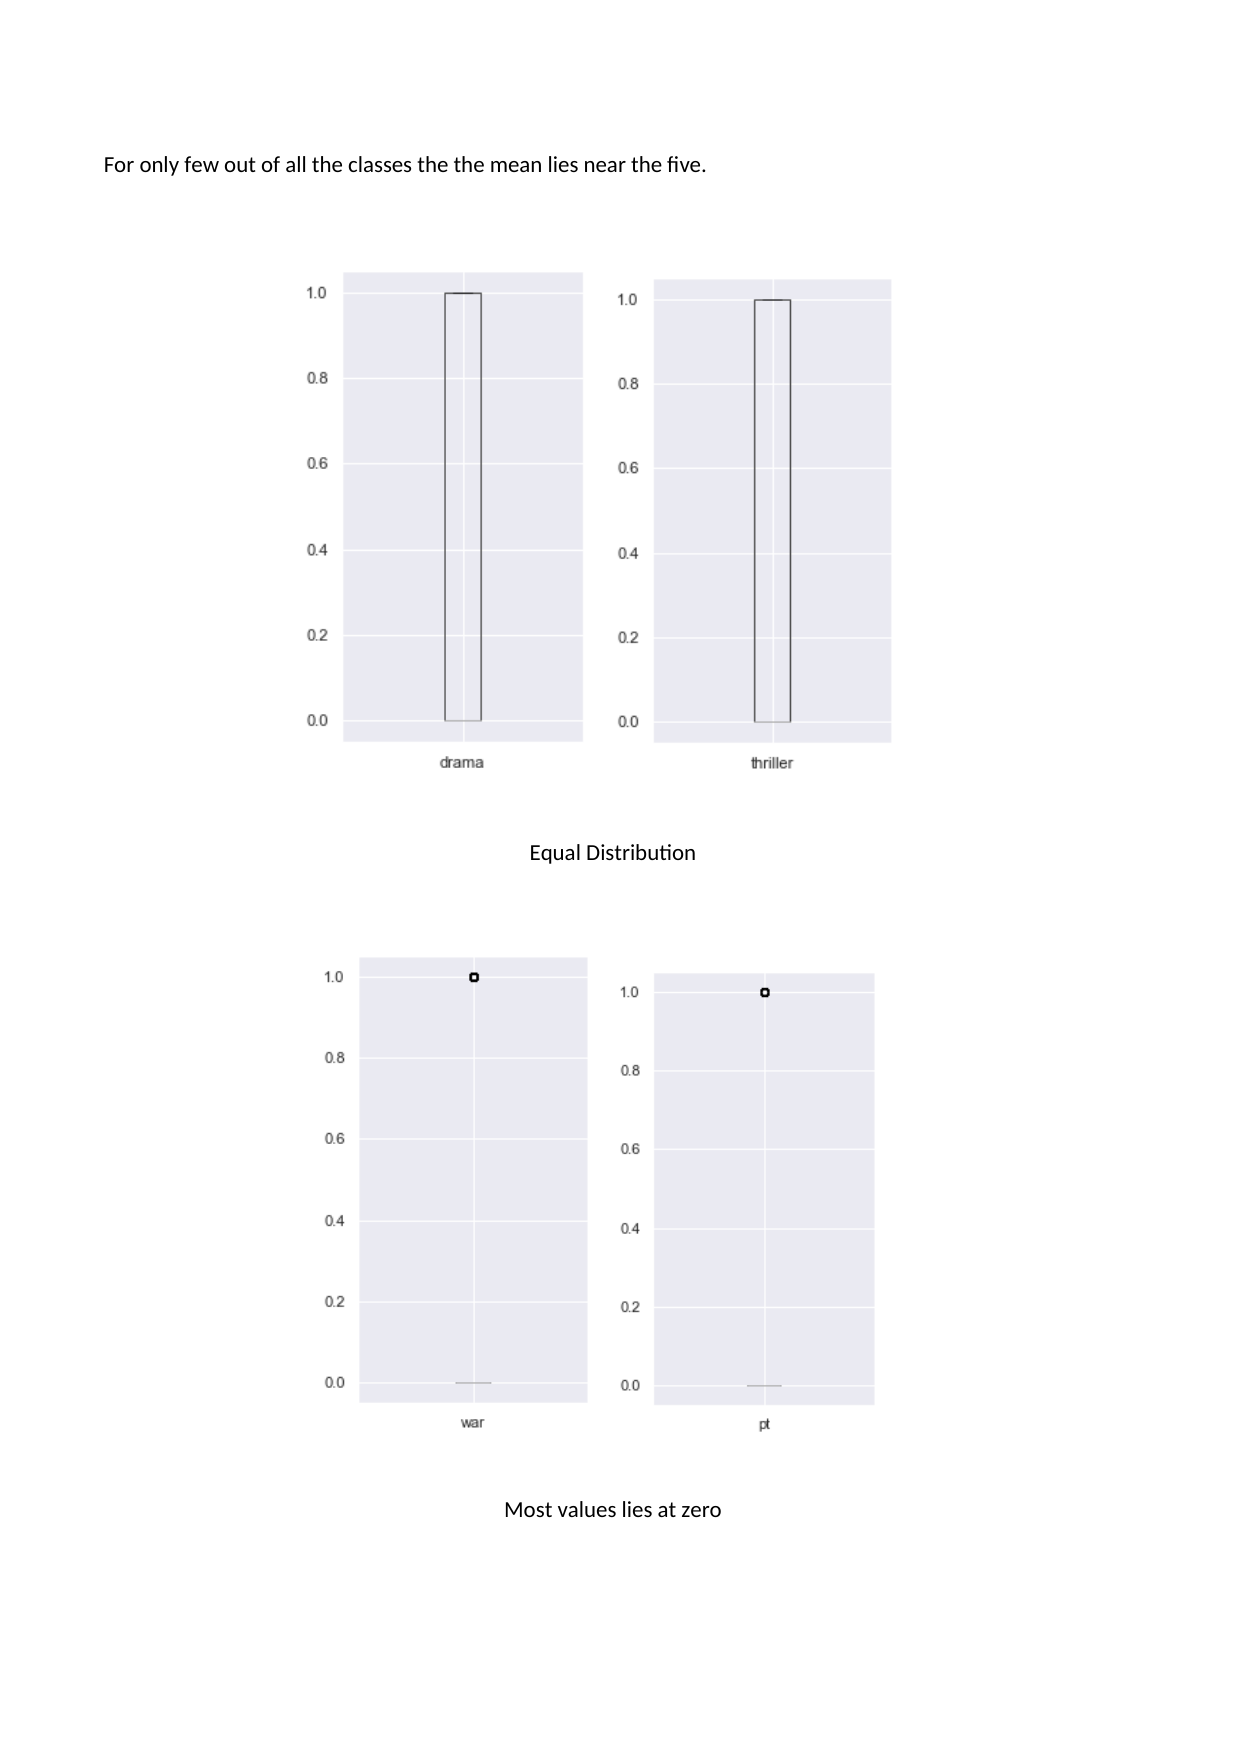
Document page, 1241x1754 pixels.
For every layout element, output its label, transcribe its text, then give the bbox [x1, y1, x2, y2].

picture [303, 196, 923, 820]
picture [321, 885, 904, 1477]
text Equal Distribution [103, 838, 1122, 866]
text For only few out of all the classes the the mean lies near the five. [103, 150, 1122, 178]
text Most values lies at zero [103, 1495, 1122, 1523]
